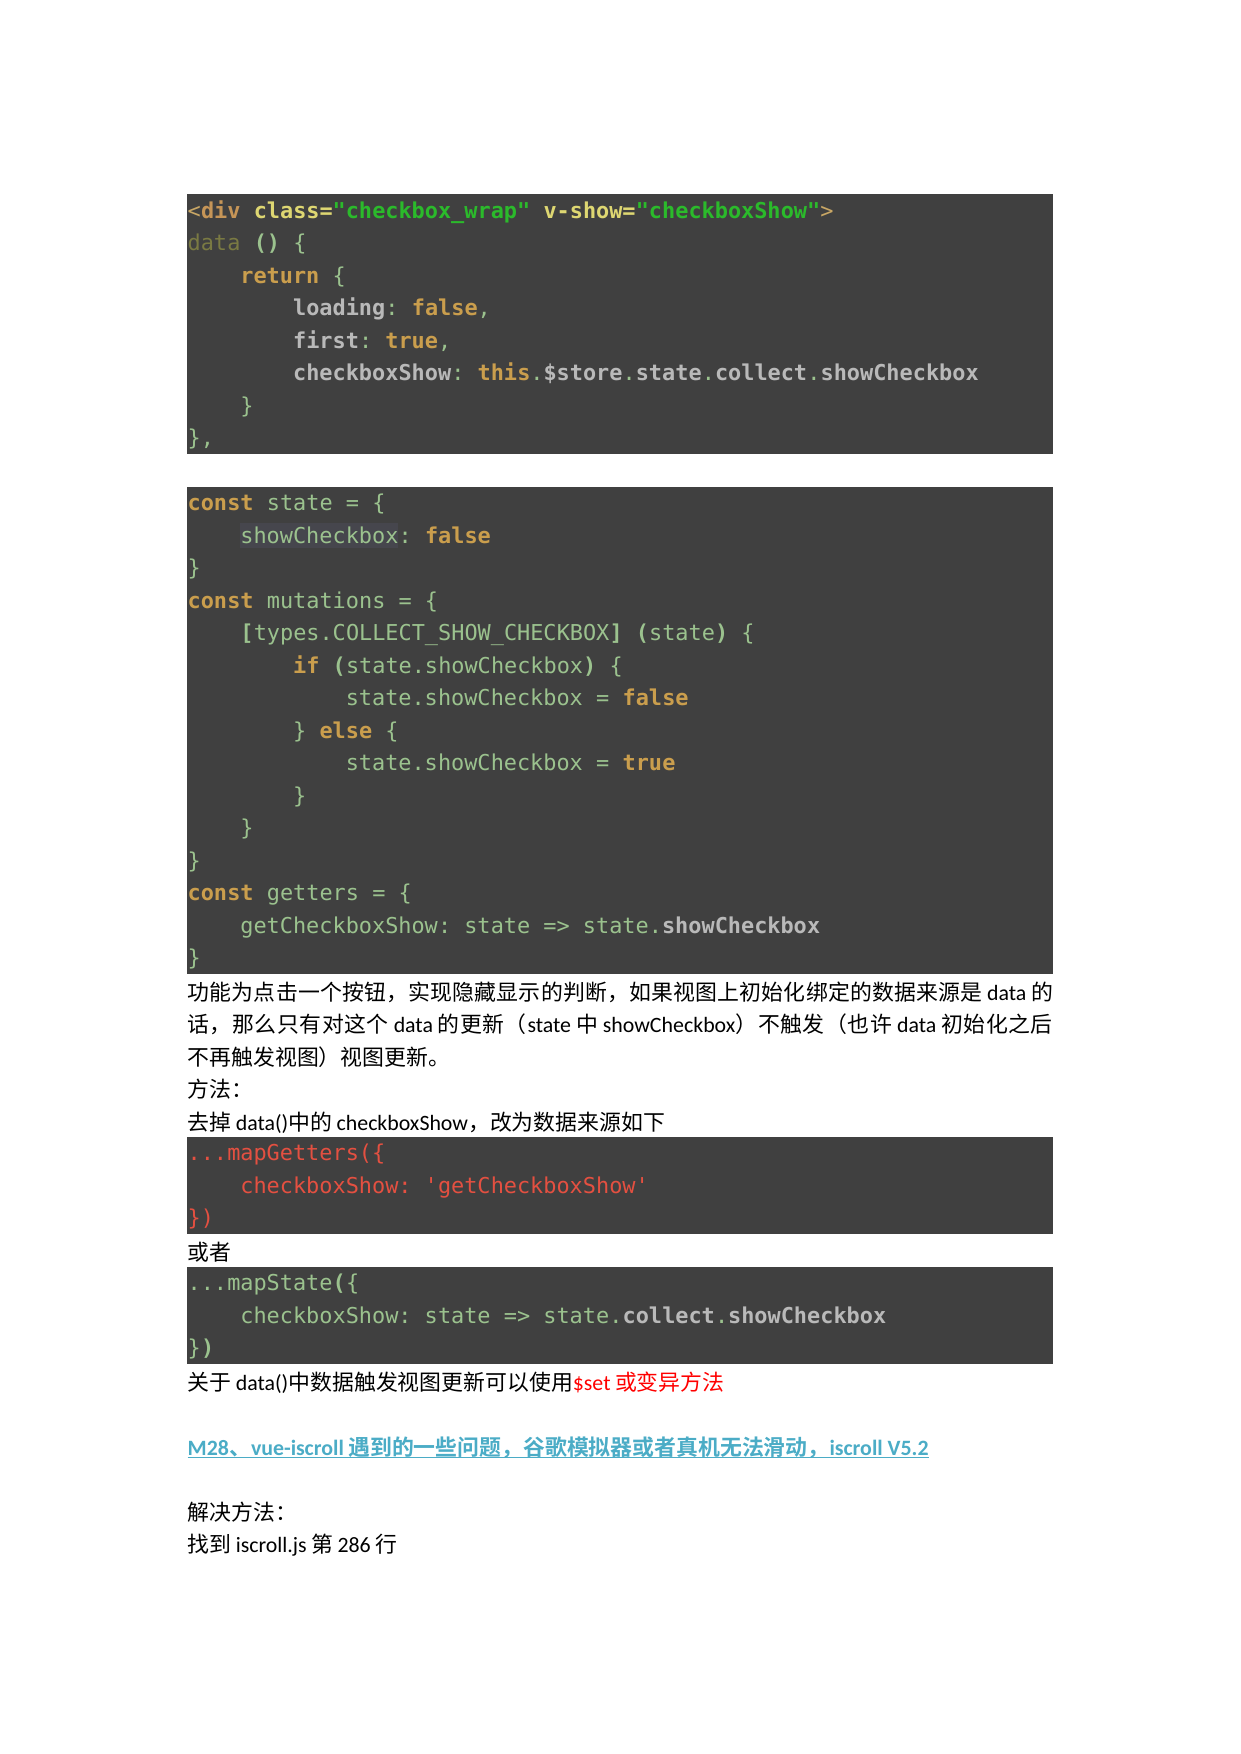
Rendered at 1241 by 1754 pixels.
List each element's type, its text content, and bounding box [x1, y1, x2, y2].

text 找到iscroll.js第286行 [187, 1527, 1053, 1559]
text 解决方法： [187, 1494, 1053, 1527]
text 功能为点击一个按钮，实现隐藏显示的判断，如果视图上初始化绑定的数据来源是data的话，那么只有对这个data的更新（state中showCheckbox）不触发（也许data初始化之后不再触发视图）视图更新。 [187, 974, 1053, 1072]
text <div class="checkbox_wrap" v-show="checkboxShow"> [187, 194, 1053, 227]
text 关于data()中数据触发视图更新可以使用$set或变异方法 [187, 1364, 1053, 1397]
text const state = { showCheckbox: false } [187, 487, 1053, 584]
text 去掉data()中的checkboxShow，改为数据来源如下 [187, 1104, 1053, 1137]
text M28、vue-iscroll遇到的一些问题，谷歌模拟器或者真机无法滑动，iscroll V5.2 [187, 1429, 1053, 1462]
text data () { return { loading: false, first: true, checkboxShow: this.$store.state.collect.showCheckbox } }, [187, 227, 1053, 454]
text const mutations = { [types.COLLECT_SHOW_CHECKBOX] (state) { if (state.showCheckbox) { state.showCheckbox = false } else { state.showCheckbox = true } } } [187, 584, 1053, 877]
text const getters = { getCheckboxShow: state => state.showCheckbox } [187, 877, 1053, 974]
text ...mapGetters({ checkboxShow: 'getCheckboxShow' }) [187, 1137, 1053, 1234]
text ...mapState({ checkboxShow: state => state.collect.showCheckbox }) [187, 1267, 1053, 1364]
text 或者 [187, 1234, 1053, 1267]
text 方法： [187, 1072, 1053, 1104]
